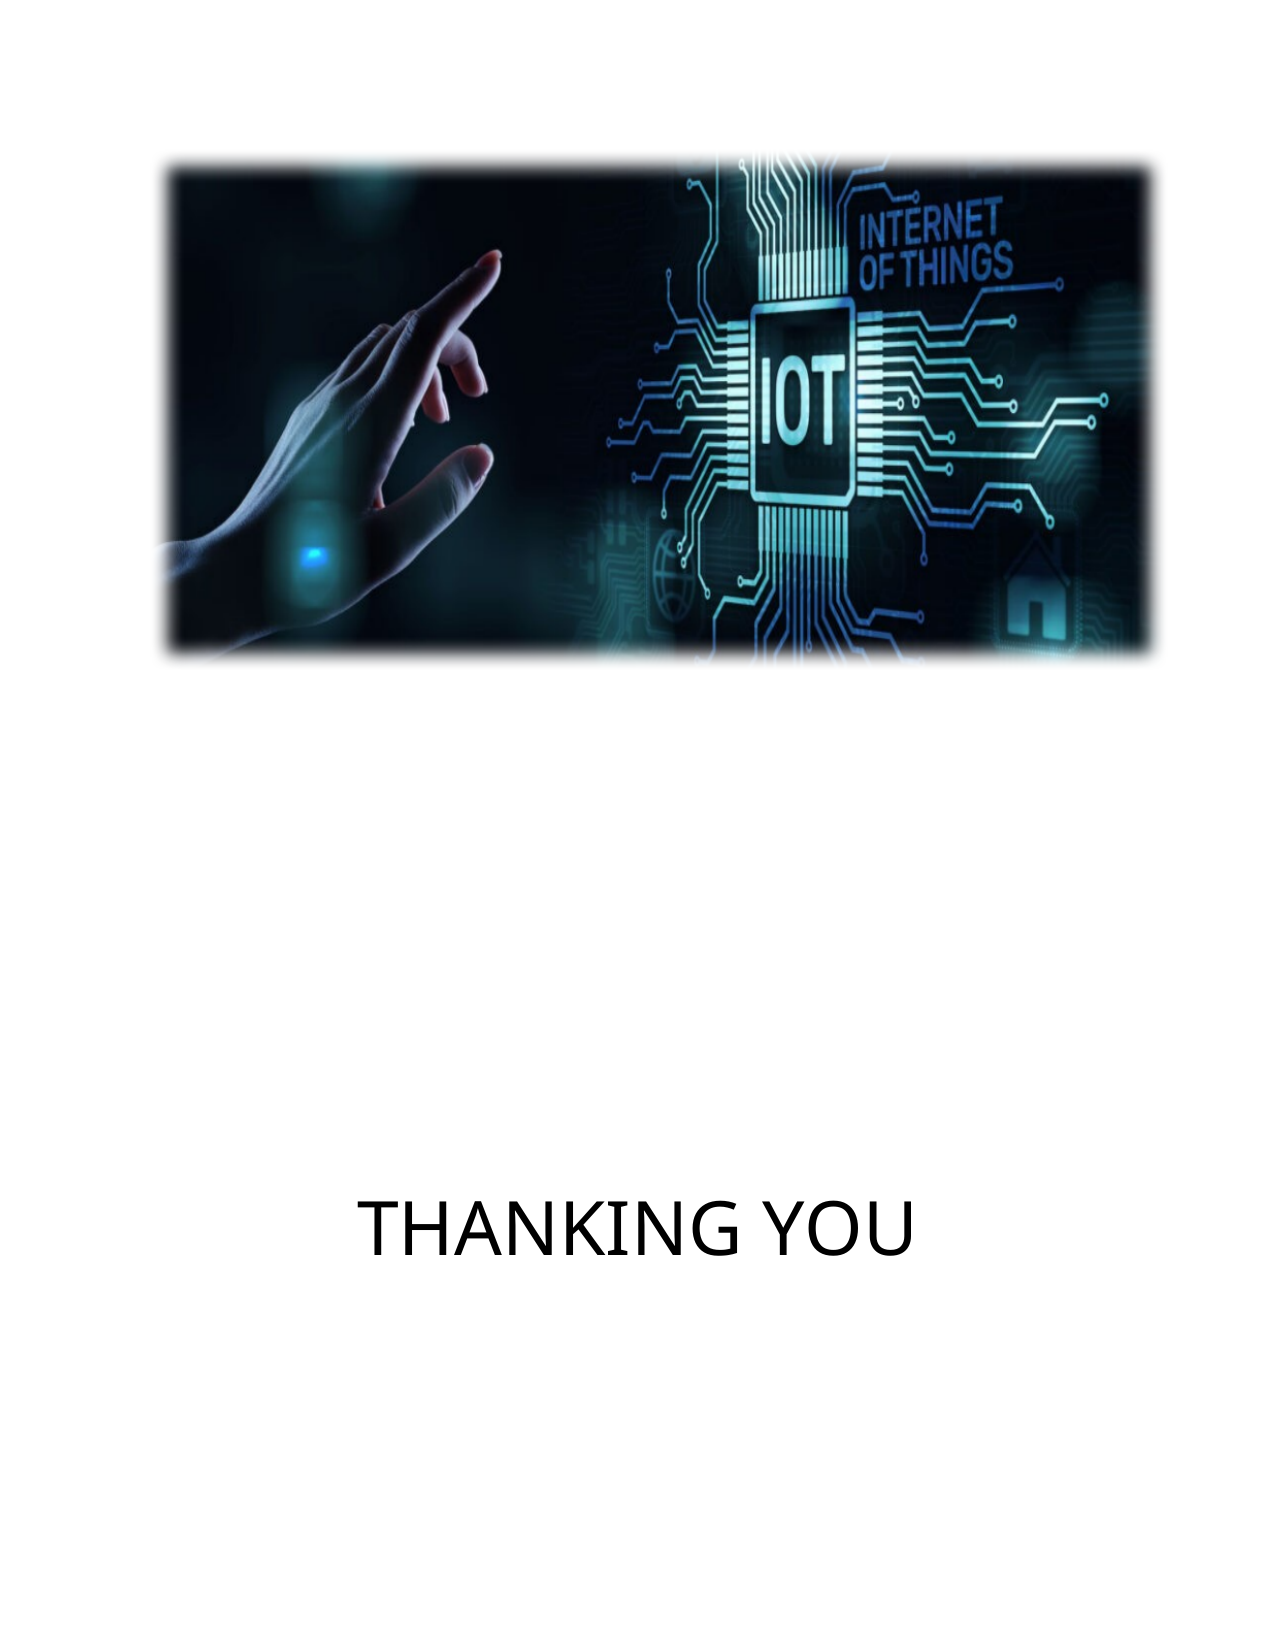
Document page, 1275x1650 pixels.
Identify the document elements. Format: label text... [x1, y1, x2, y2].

text THANKING YOU [150, 1175, 1125, 1277]
picture [179, 178, 1139, 642]
